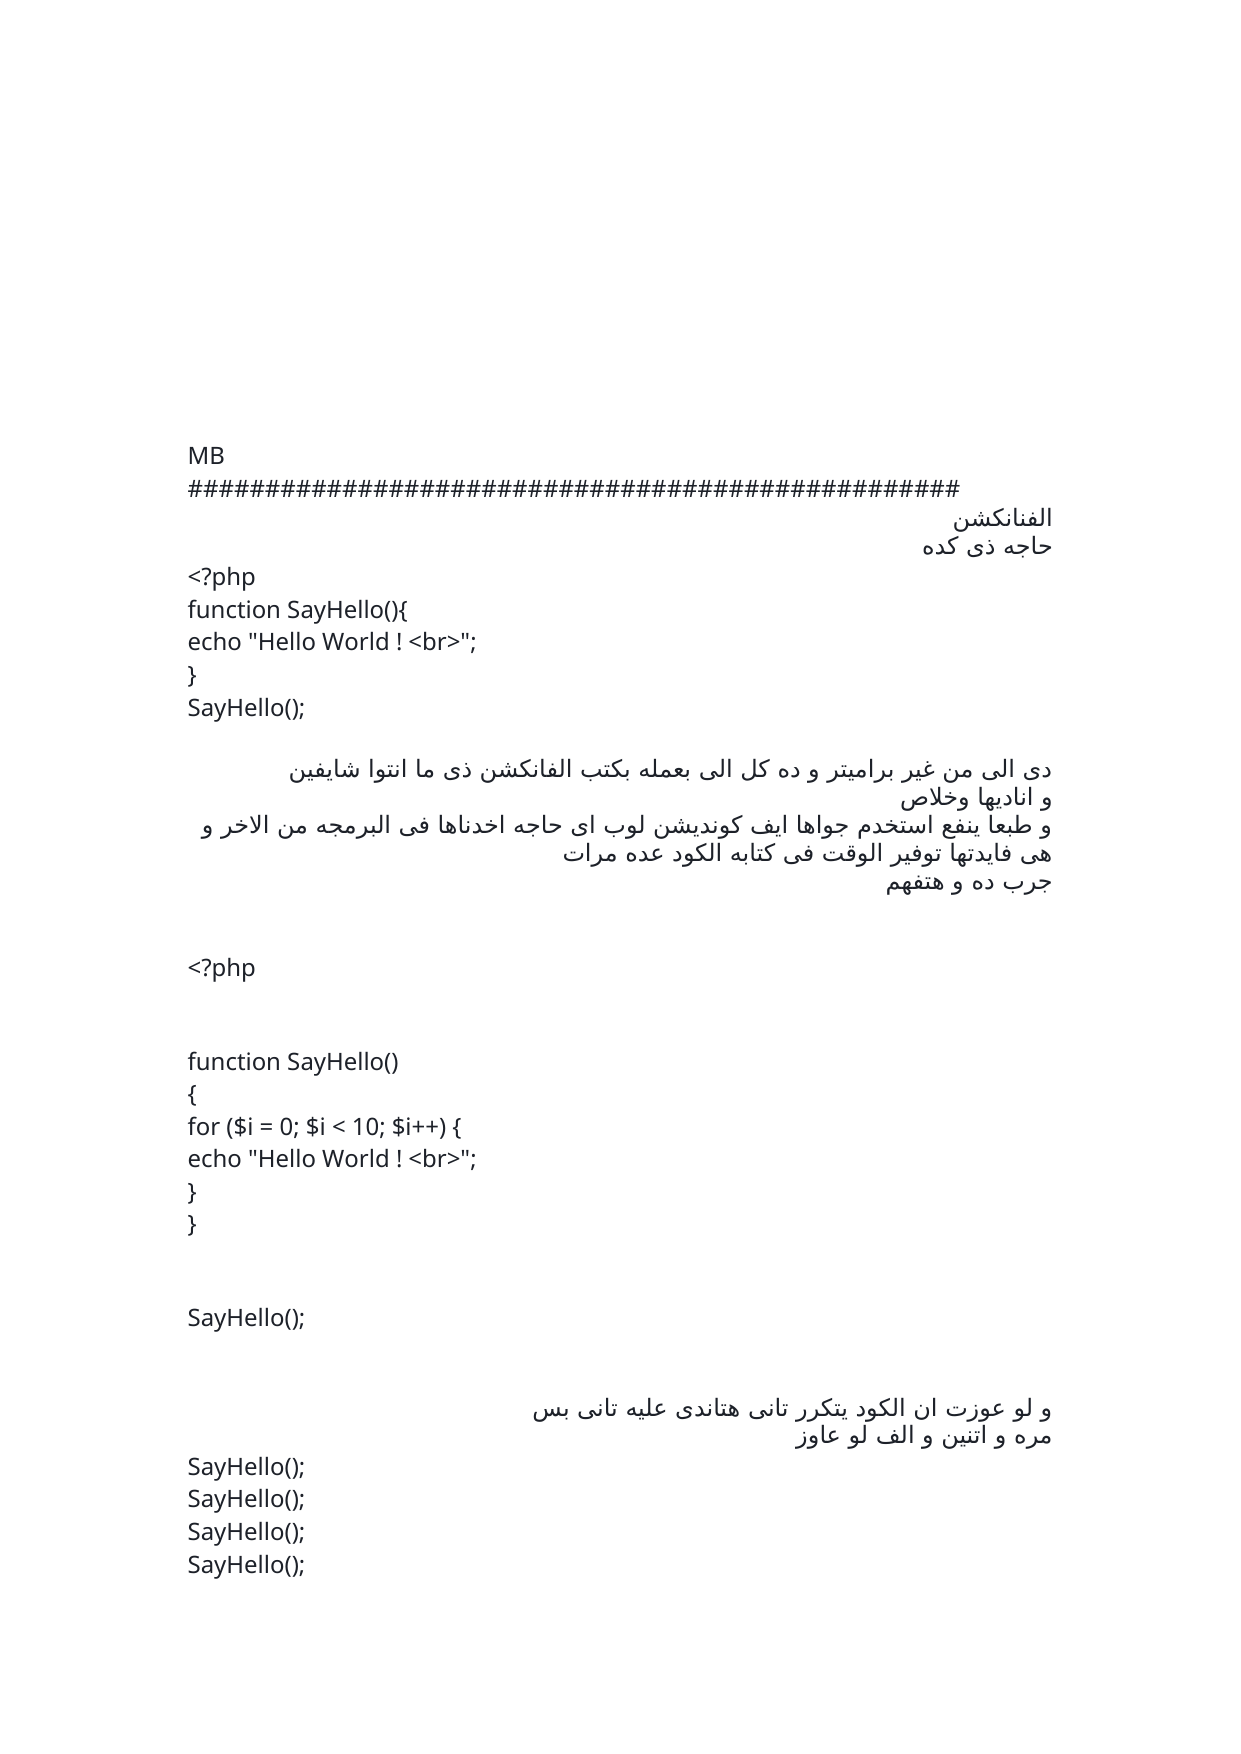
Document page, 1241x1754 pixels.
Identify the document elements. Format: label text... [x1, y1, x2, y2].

text { [187, 1077, 1053, 1109]
text function SayHello() [187, 1044, 1053, 1077]
text و اناديها وخلاص [187, 783, 1053, 811]
text جرب ده و هتفهم [187, 867, 1053, 895]
text for ($i = 0; $i < 10; $i++) { [187, 1109, 1053, 1142]
text SayHello(); [187, 1482, 1053, 1515]
text مره و اتنين و الف لو عاوز [187, 1422, 1053, 1449]
text SayHello(); [187, 1449, 1053, 1482]
text و لو عوزت ان الكود يتكرر تانى هتاندى عليه تانى بس [187, 1394, 1053, 1422]
text SayHello(); [187, 1547, 1053, 1580]
text function SayHello(){ [187, 592, 1053, 625]
text echo "Hello World ! <br>"; [187, 625, 1053, 658]
text } [187, 1207, 1053, 1240]
text MB [187, 439, 1053, 471]
text <?php [187, 951, 1053, 984]
text <?php [187, 560, 1053, 592]
text SayHello(); [187, 1301, 1053, 1333]
text SayHello(); [187, 1515, 1053, 1547]
text SayHello(); [187, 690, 1053, 723]
text و طبعا ينفع استخدم جواها ايف كونديشن لوب اى حاجه اخدناها فى البرمجه من الاخر و هى فايدتها توفير الوقت فى كتابه الكود عده مرات [187, 811, 1053, 867]
text } [187, 658, 1053, 690]
text حاجه ذى كده [187, 532, 1053, 560]
text ################################################## [187, 471, 1053, 504]
text } [187, 1175, 1053, 1207]
text دى الى من غير براميتر و ده كل الى بعمله بكتب الفانكشن ذى ما انتوا شايفين [187, 756, 1053, 783]
text echo "Hello World ! <br>"; [187, 1142, 1053, 1175]
text الفنانكشن [187, 504, 1053, 532]
